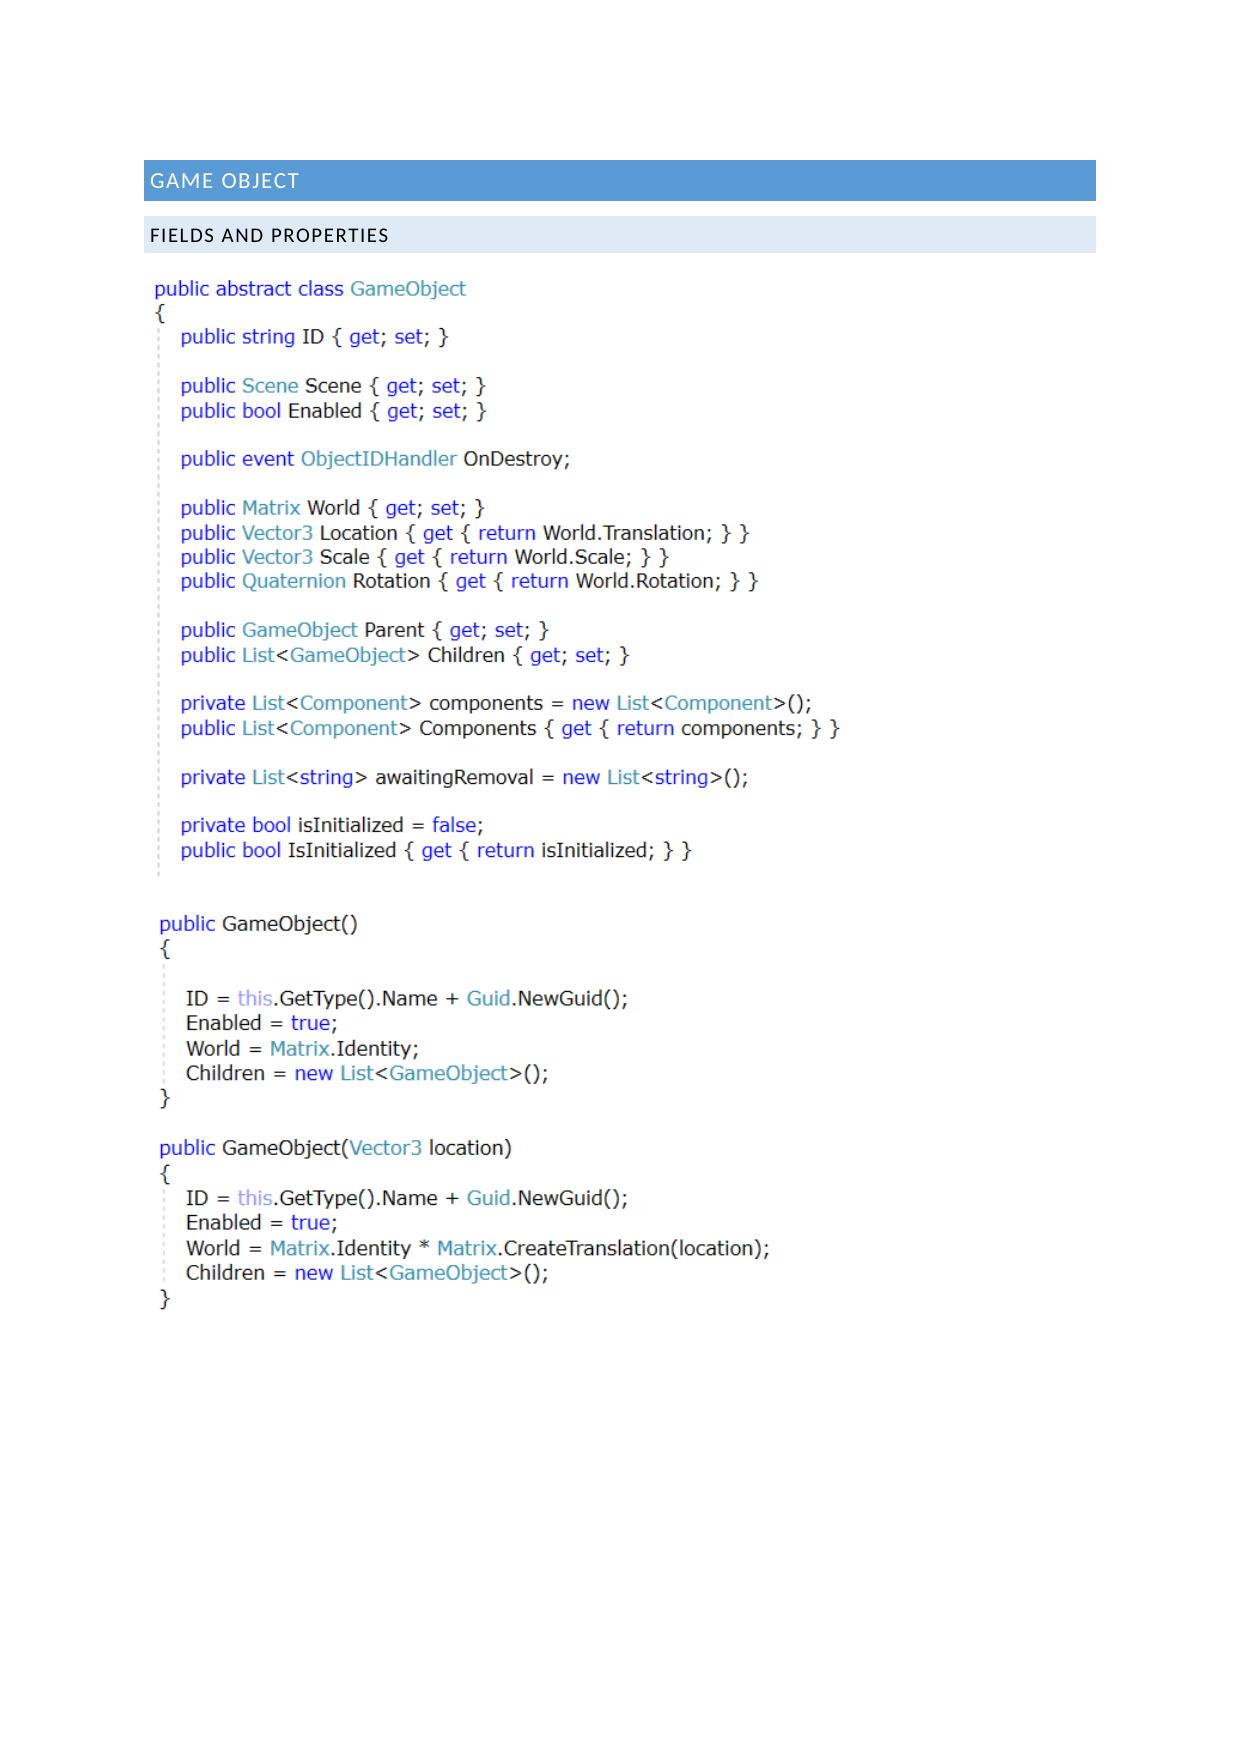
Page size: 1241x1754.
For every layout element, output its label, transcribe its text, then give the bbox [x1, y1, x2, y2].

picture [150, 904, 799, 1324]
picture [150, 267, 868, 880]
subtitle Fields and Properties [150, 222, 1090, 247]
subtitle Game Object [150, 167, 1090, 195]
